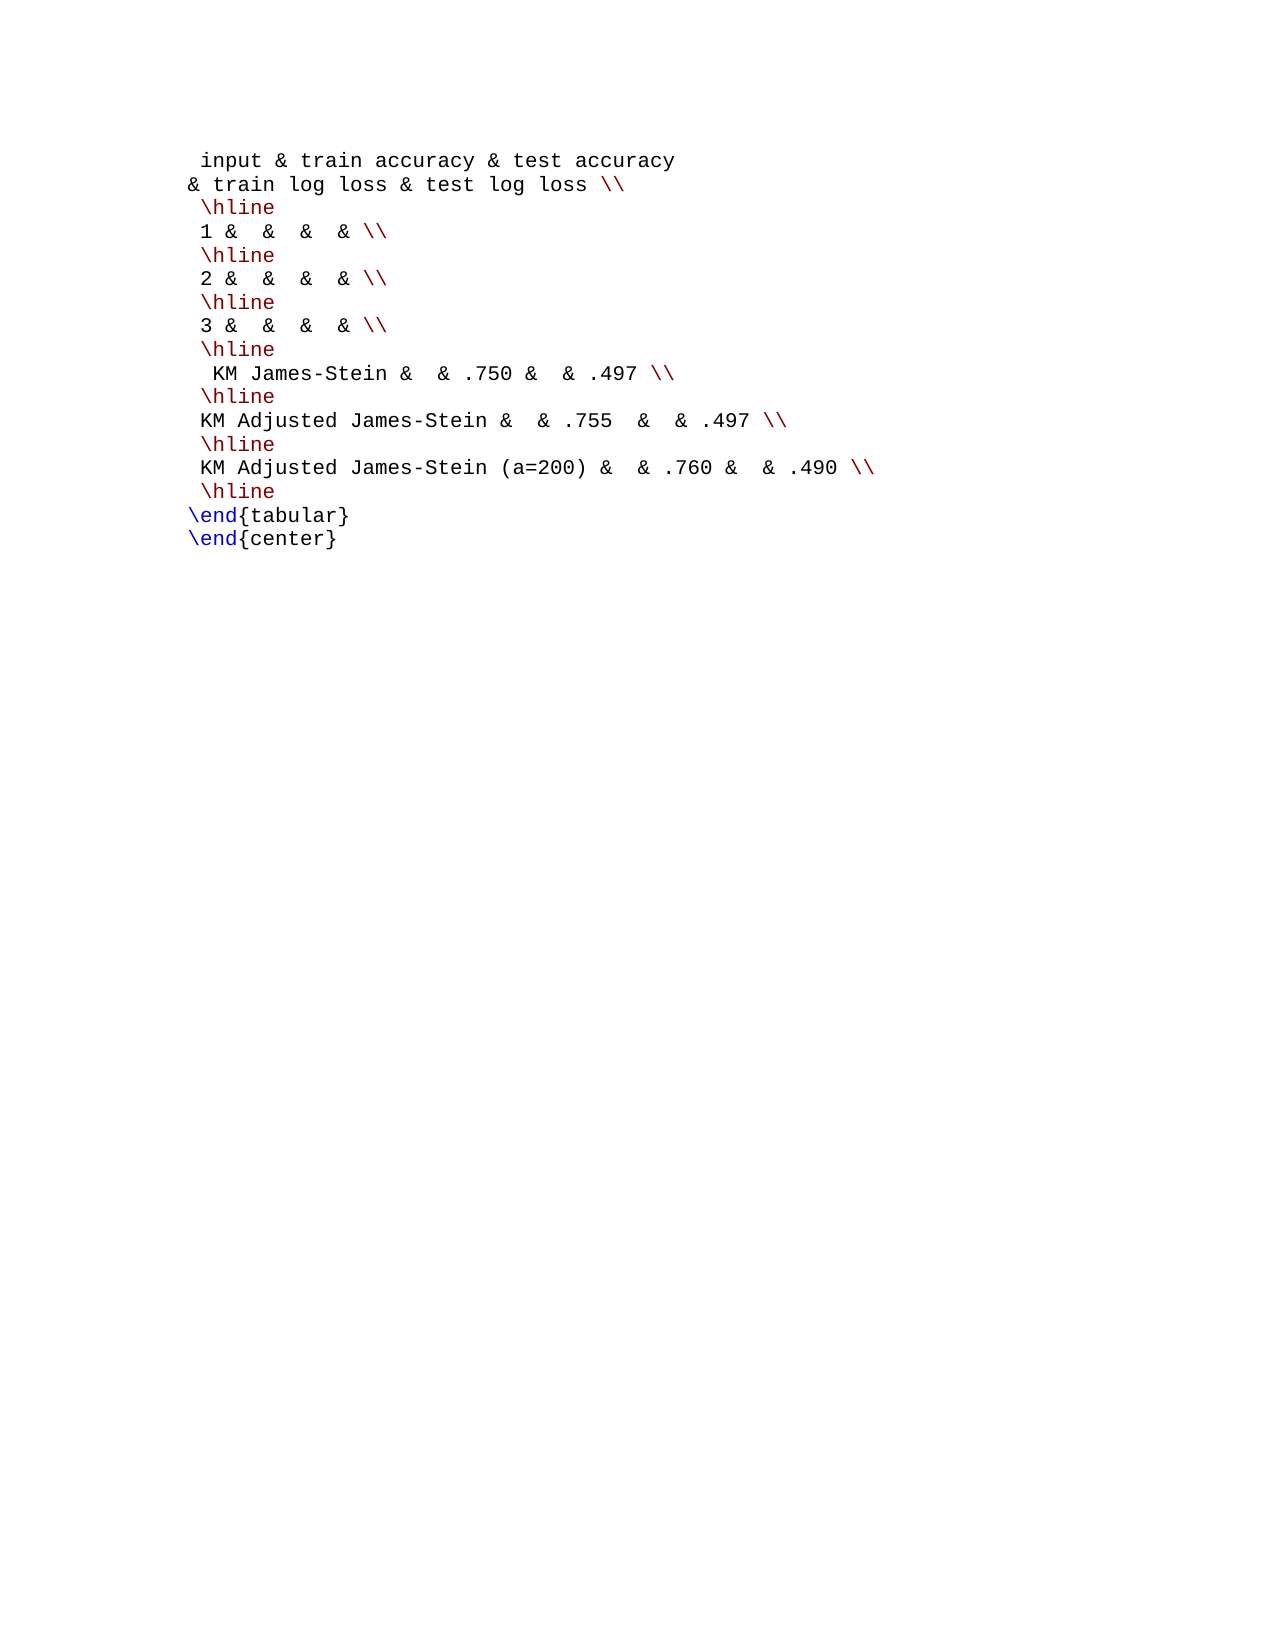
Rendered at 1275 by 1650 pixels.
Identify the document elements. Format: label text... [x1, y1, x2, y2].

text KM James-Stein & & .750 & & .497 \\ [187, 363, 1087, 386]
text & train log loss & test log loss \\ [187, 174, 1087, 197]
text \hline [187, 197, 1087, 221]
text KM Adjusted James-Stein & & .755 & & .497 \\ [187, 410, 1087, 434]
text \hline [187, 292, 1087, 316]
text \hline [187, 339, 1087, 363]
text \hline [187, 244, 1087, 268]
text \end{tabular} [187, 505, 1087, 528]
text input & train accuracy & test accuracy [187, 150, 1087, 174]
text 3 & & & & \\ [187, 316, 1087, 339]
text KM Adjusted James-Stein (a=200) & & .760 & & .490 \\ [187, 457, 1087, 481]
text \hline [187, 481, 1087, 505]
text \hline [187, 434, 1087, 457]
text \hline [187, 386, 1087, 410]
text \end{center} [187, 528, 1087, 552]
text 2 & & & & \\ [187, 268, 1087, 292]
text 1 & & & & \\ [187, 221, 1087, 244]
